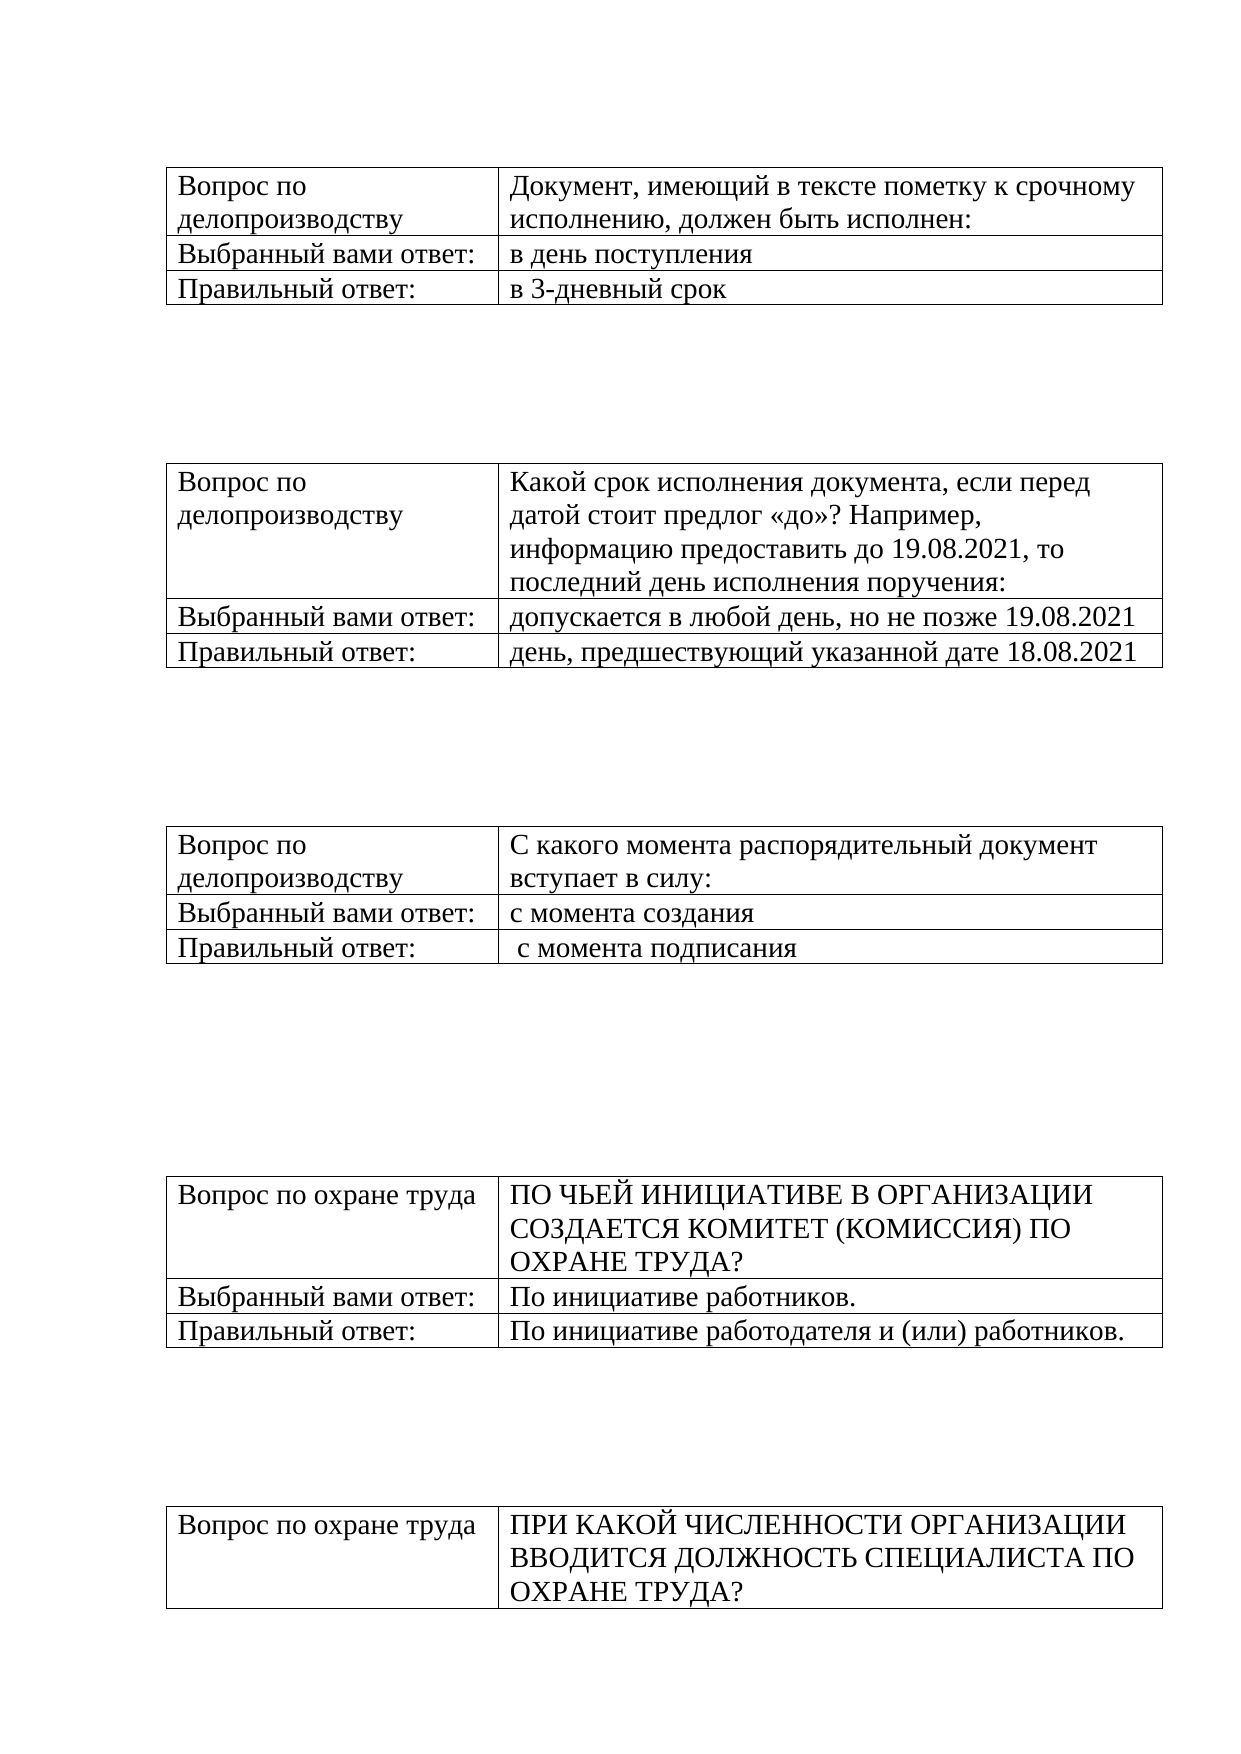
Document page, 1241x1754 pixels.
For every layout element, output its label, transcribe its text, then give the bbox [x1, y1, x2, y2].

table_cell Правильный ответ: [167, 930, 498, 963]
table_cell Правильный ответ: [167, 634, 498, 667]
table_cell По инициативе работодателя и (или) работников. [499, 1314, 1162, 1347]
table_cell Выбранный вами ответ: [167, 895, 498, 929]
table_cell с момента создания [499, 895, 1162, 929]
table_cell с момента подписания [499, 930, 1162, 963]
table_header Вопрос по делопроизводству [167, 464, 498, 598]
table_header Вопрос по делопроизводству [167, 168, 498, 235]
table_cell По инициативе работников. [499, 1279, 1162, 1312]
table_header С какого момента распорядительный документ вступает в силу: [499, 827, 1162, 894]
table_cell день, предшествующий указанной дате 18.08.2021 [499, 634, 1162, 667]
table_header Какой срок исполнения документа, если перед датой стоит предлог «до»? Например, информацию предоставить до 19.08.2021, то последний день исполнения поручения: [499, 464, 1162, 598]
table_header ПРИ КАКОЙ ЧИСЛЕННОСТИ ОРГАНИЗАЦИИ ВВОДИТСЯ ДОЛЖНОСТЬ СПЕЦИАЛИСТА ПО ОХРАНЕ ТРУДА? [499, 1507, 1162, 1607]
table_cell допускается в любой день, но не позже 19.08.2021 [499, 599, 1162, 633]
table_cell Выбранный вами ответ: [167, 599, 498, 633]
table_cell Правильный ответ: [167, 271, 498, 304]
table_cell Выбранный вами ответ: [167, 236, 498, 270]
table_cell Правильный ответ: [167, 1314, 498, 1347]
table_header Вопрос по охране труда [167, 1177, 498, 1278]
table_cell в день поступления [499, 236, 1162, 270]
table_header Вопрос по делопроизводству [167, 827, 498, 894]
table_header Документ, имеющий в тексте пометку к срочному исполнению, должен быть исполнен: [499, 168, 1162, 235]
table_header ПО ЧЬЕЙ ИНИЦИАТИВЕ В ОРГАНИЗАЦИИ СОЗДАЕТСЯ КОМИТЕТ (КОМИССИЯ) ПО ОХРАНЕ ТРУДА? [499, 1177, 1162, 1278]
table_cell в 3-дневный срок [499, 271, 1162, 304]
table_cell Выбранный вами ответ: [167, 1279, 498, 1312]
table_header Вопрос по охране труда [167, 1507, 498, 1607]
